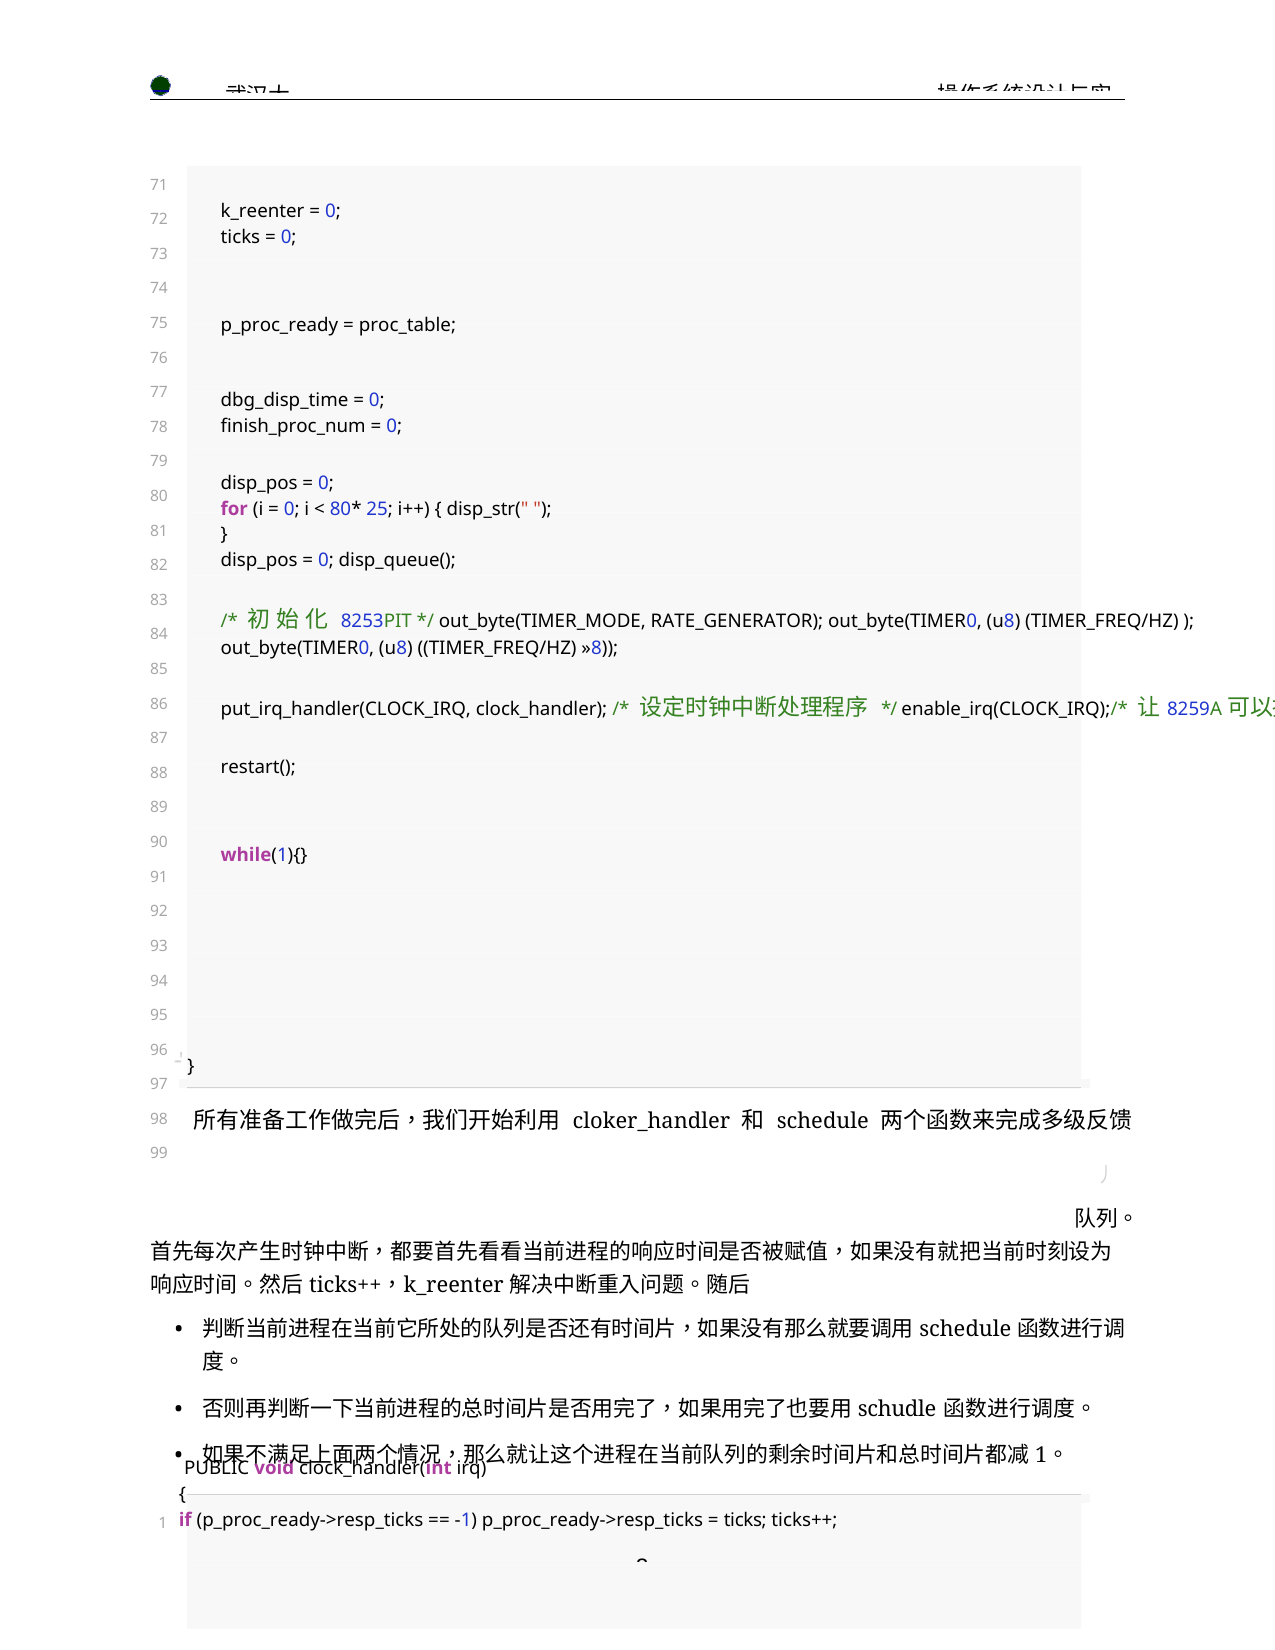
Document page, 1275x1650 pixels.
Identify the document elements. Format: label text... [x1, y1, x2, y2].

text 92 [150, 900, 1152, 921]
text 79 [150, 450, 1152, 471]
text 80 [150, 485, 1152, 506]
text 74 [150, 277, 1152, 298]
text 83 [150, 588, 1152, 610]
subtitle 队列。 [137, 1202, 1139, 1232]
text 94 [150, 969, 1152, 991]
text 72 [150, 208, 1152, 229]
text 86 [150, 692, 1152, 714]
text 81 [150, 519, 1152, 541]
list 如果不满足上面两个情况，那么就让这个进程在当前队列的剩余时间片和总时间片都减 1。 [174, 1439, 1152, 1469]
text 82 [150, 554, 1152, 575]
text 88 [150, 762, 1152, 783]
text 1 [158, 1512, 1152, 1533]
text 95 [150, 1004, 1152, 1025]
text 71 [150, 173, 1152, 194]
text 首先每次产生时钟中断，都要首先看看当前进程的响应时间是否被赋值，如果没有就把当前时刻设为响应时间。然后 ticks++，k_reenter 解决中断重入问题。随后 [150, 1236, 1125, 1299]
text 78 [150, 416, 1152, 437]
text 90 [150, 831, 1152, 852]
text 89 [150, 796, 1152, 817]
text 99 [150, 1142, 1152, 1163]
text 77 [150, 381, 1152, 402]
text 76 [150, 346, 1152, 368]
text 91 [150, 865, 1152, 887]
text 85 [150, 658, 1152, 679]
list 判断当前进程在当前它所处的队列是否还有时间片，如果没有那么就要调用 schedule 函数进行调度。 [174, 1313, 1125, 1376]
text 93 [150, 934, 1152, 956]
text 73 [150, 242, 1152, 264]
text 96 [150, 1038, 1152, 1060]
text 84 [150, 623, 1152, 644]
text 75 [150, 312, 1152, 333]
text 87 [150, 727, 1152, 748]
text 97 [150, 1073, 1152, 1094]
list 否则再判断一下当前进程的总时间片是否用完了，如果用完了也要用 schudle 函数进行调度。 [174, 1393, 1152, 1422]
text 98 [150, 1108, 1152, 1129]
